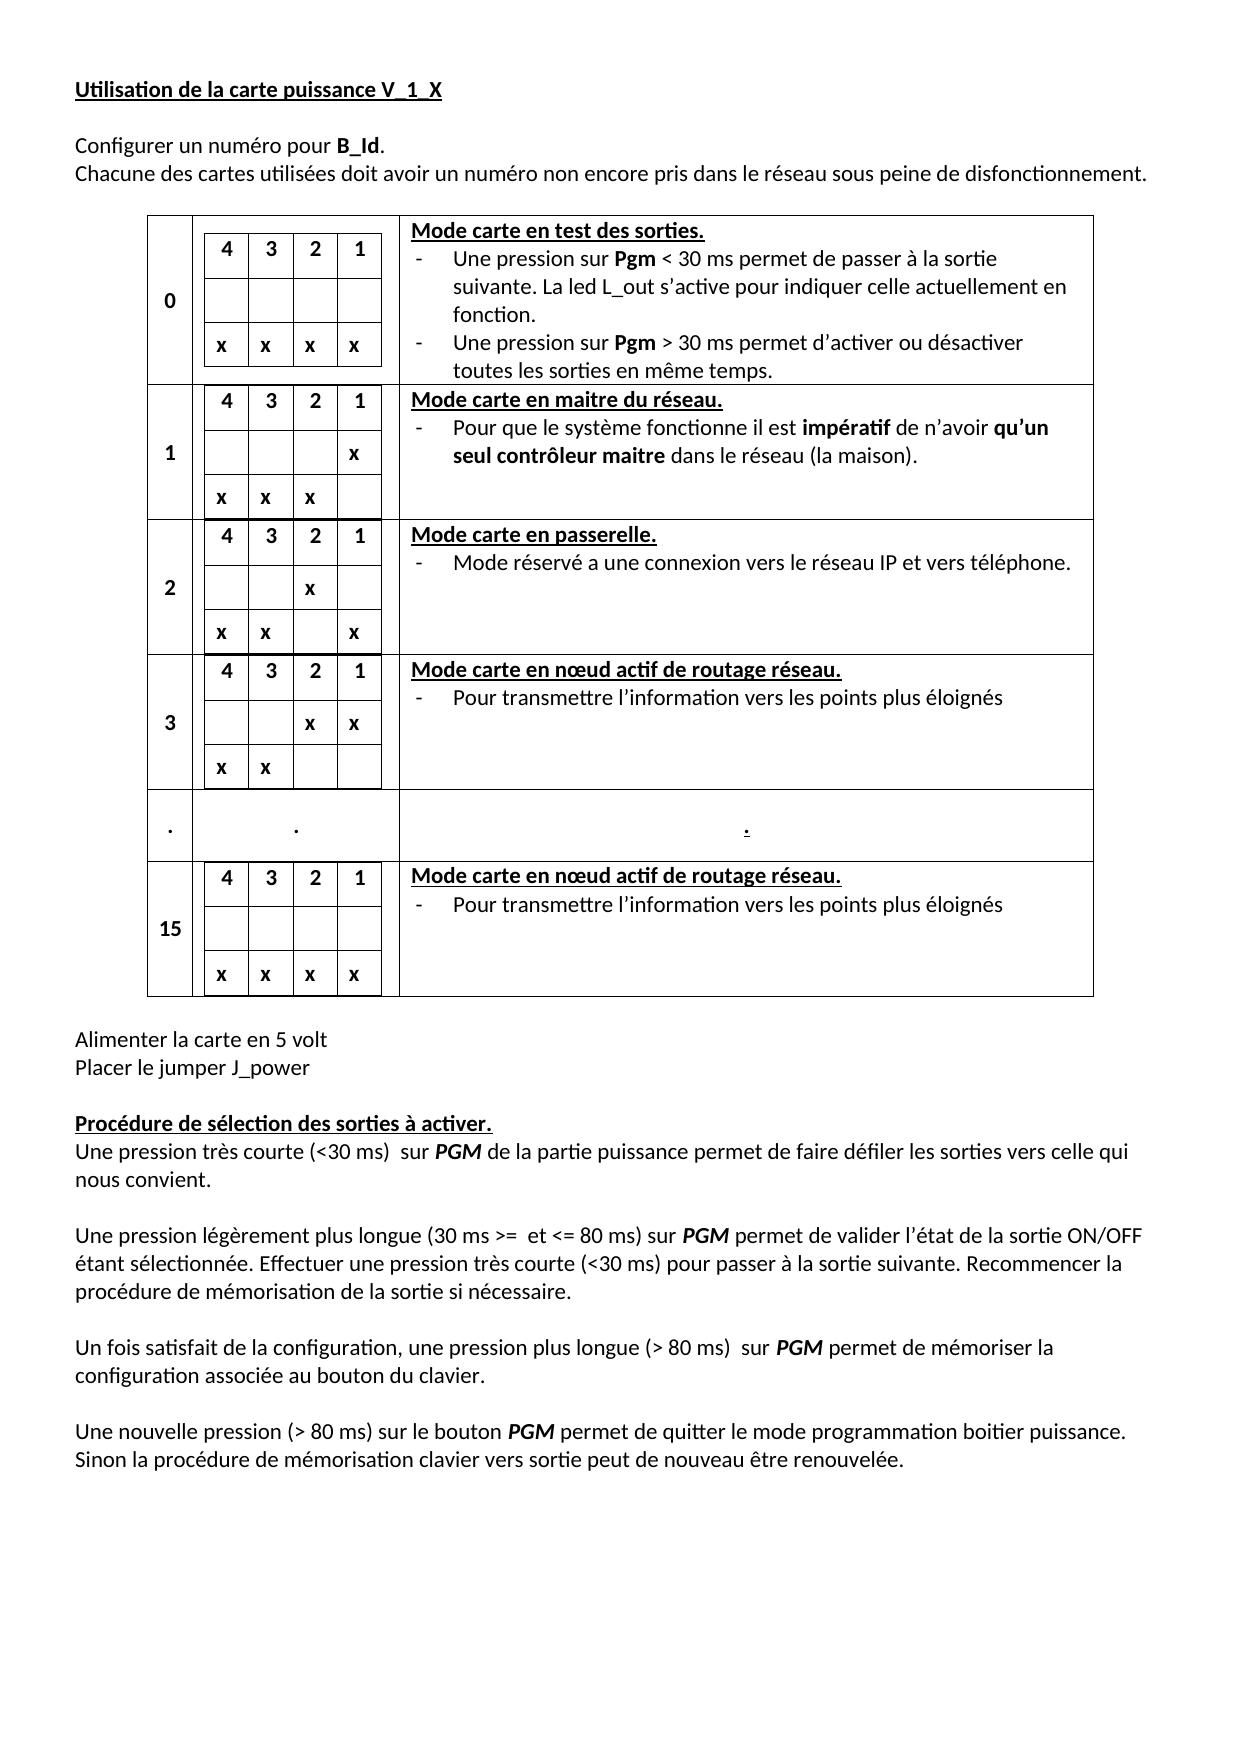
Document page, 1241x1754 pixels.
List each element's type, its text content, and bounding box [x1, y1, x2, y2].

text Alimenter la carte en 5 volt [75, 1025, 1165, 1053]
table_cell . [148, 790, 192, 861]
table_cell [338, 566, 381, 609]
table_cell [294, 431, 337, 474]
table_cell [249, 907, 293, 950]
table_cell [382, 520, 399, 654]
table_cell [205, 745, 248, 788]
table_cell [205, 386, 248, 430]
table_cell [294, 745, 337, 788]
text Un fois satisfait de la configuration, une pression plus longue (> 80 ms) sur PGM permet de mémoriser la configuration associée au bouton du clavier. [75, 1333, 1165, 1389]
table_cell [338, 951, 381, 995]
table_header 0 [148, 216, 192, 384]
table_cell [294, 566, 337, 609]
table_cell [294, 521, 337, 565]
text Une pression légèrement plus longue (30 ms >= et <= 80 ms) sur PGM permet de valider l’état de la sortie ON/OFF étant sélectionnée. Effectuer une pression très courte (<30 ms) pour passer à la sortie suivante. Recommencer la procédure de mémorisation de la sortie si nécessaire. [75, 1221, 1165, 1305]
table_cell [249, 386, 293, 430]
table_cell Mode carte en maitre du réseau. Pour que le système fonctionne il est impératif de n’avoir qu’un seul contrôleur maitre dans le réseau (la maison). [400, 385, 1093, 519]
table_cell [338, 475, 381, 518]
table_header [193, 216, 399, 384]
table_cell [193, 520, 204, 654]
table_cell [382, 862, 399, 996]
text Chacune des cartes utilisées doit avoir un numéro non encore pris dans le réseau sous peine de disfonctionnement. [75, 159, 1165, 187]
table_cell [249, 566, 293, 609]
table_cell [249, 745, 293, 788]
table_cell [294, 610, 337, 653]
table_cell Mode carte en passerelle. Mode réservé a une connexion vers le réseau IP et vers téléphone. [400, 520, 1093, 654]
table_cell [249, 521, 293, 565]
table_cell [205, 863, 248, 906]
table_cell [338, 610, 381, 653]
table_cell [193, 862, 204, 996]
table_cell . [193, 790, 399, 861]
table_cell [205, 656, 248, 700]
table_cell [338, 907, 381, 950]
table_cell [249, 656, 293, 700]
table_cell [249, 475, 293, 518]
table_cell [249, 951, 293, 995]
table_cell [338, 656, 381, 700]
table_cell Mode carte en nœud actif de routage réseau. Pour transmettre l’information vers les points plus éloignés [400, 862, 1093, 996]
table_cell [249, 701, 293, 744]
table_cell [205, 475, 248, 518]
table_cell [205, 566, 248, 609]
table_cell 2 [148, 520, 192, 654]
table_cell [294, 951, 337, 995]
table_cell . [400, 790, 1093, 861]
table_cell [294, 386, 337, 430]
table_cell [249, 863, 293, 906]
table_cell [205, 610, 248, 653]
table_cell [294, 475, 337, 518]
table_cell 1 [148, 385, 192, 519]
table_cell 3 [148, 655, 192, 789]
text Une pression très courte (<30 ms) sur PGM de la partie puissance permet de faire défiler les sorties vers celle qui nous convient. [75, 1137, 1165, 1193]
table_cell [249, 431, 293, 474]
table_cell [338, 863, 381, 906]
table_cell [205, 701, 248, 744]
text Procédure de sélection des sorties à activer. [75, 1109, 1165, 1137]
table_cell [205, 521, 248, 565]
table_cell Mode carte en nœud actif de routage réseau. Pour transmettre l’information vers les points plus éloignés [400, 655, 1093, 789]
table_cell [205, 951, 248, 995]
table_cell [205, 431, 248, 474]
table_cell [338, 431, 381, 474]
table_cell [249, 610, 293, 653]
text Configurer un numéro pour B_Id. [75, 131, 1165, 159]
table_cell 15 [148, 862, 192, 996]
table_cell [338, 745, 381, 788]
table_cell [294, 656, 337, 700]
table_cell [382, 655, 399, 789]
table_cell [193, 655, 204, 789]
table_header Mode carte en test des sorties. Une pression sur Pgm < 30 ms permet de passer à la sortie suivante. La led L_out s’active pour indiquer celle actuellement en fonction. Une pression sur Pgm > 30 ms permet d’activer ou désactiver toutes les sorties en même temps. [400, 216, 1093, 384]
table_cell [338, 701, 381, 744]
table_cell [338, 386, 381, 430]
table_cell [382, 385, 399, 519]
table_cell [294, 701, 337, 744]
text Une nouvelle pression (> 80 ms) sur le bouton PGM permet de quitter le mode programmation boitier puissance. Sinon la procédure de mémorisation clavier vers sortie peut de nouveau être renouvelée. [75, 1417, 1165, 1473]
table_cell [294, 907, 337, 950]
text Placer le jumper J_power [75, 1053, 1165, 1081]
table_cell [338, 521, 381, 565]
table_cell [193, 385, 204, 519]
table_cell [205, 907, 248, 950]
table_cell [294, 863, 337, 906]
text Utilisation de la carte puissance V_1_X [75, 75, 1165, 103]
